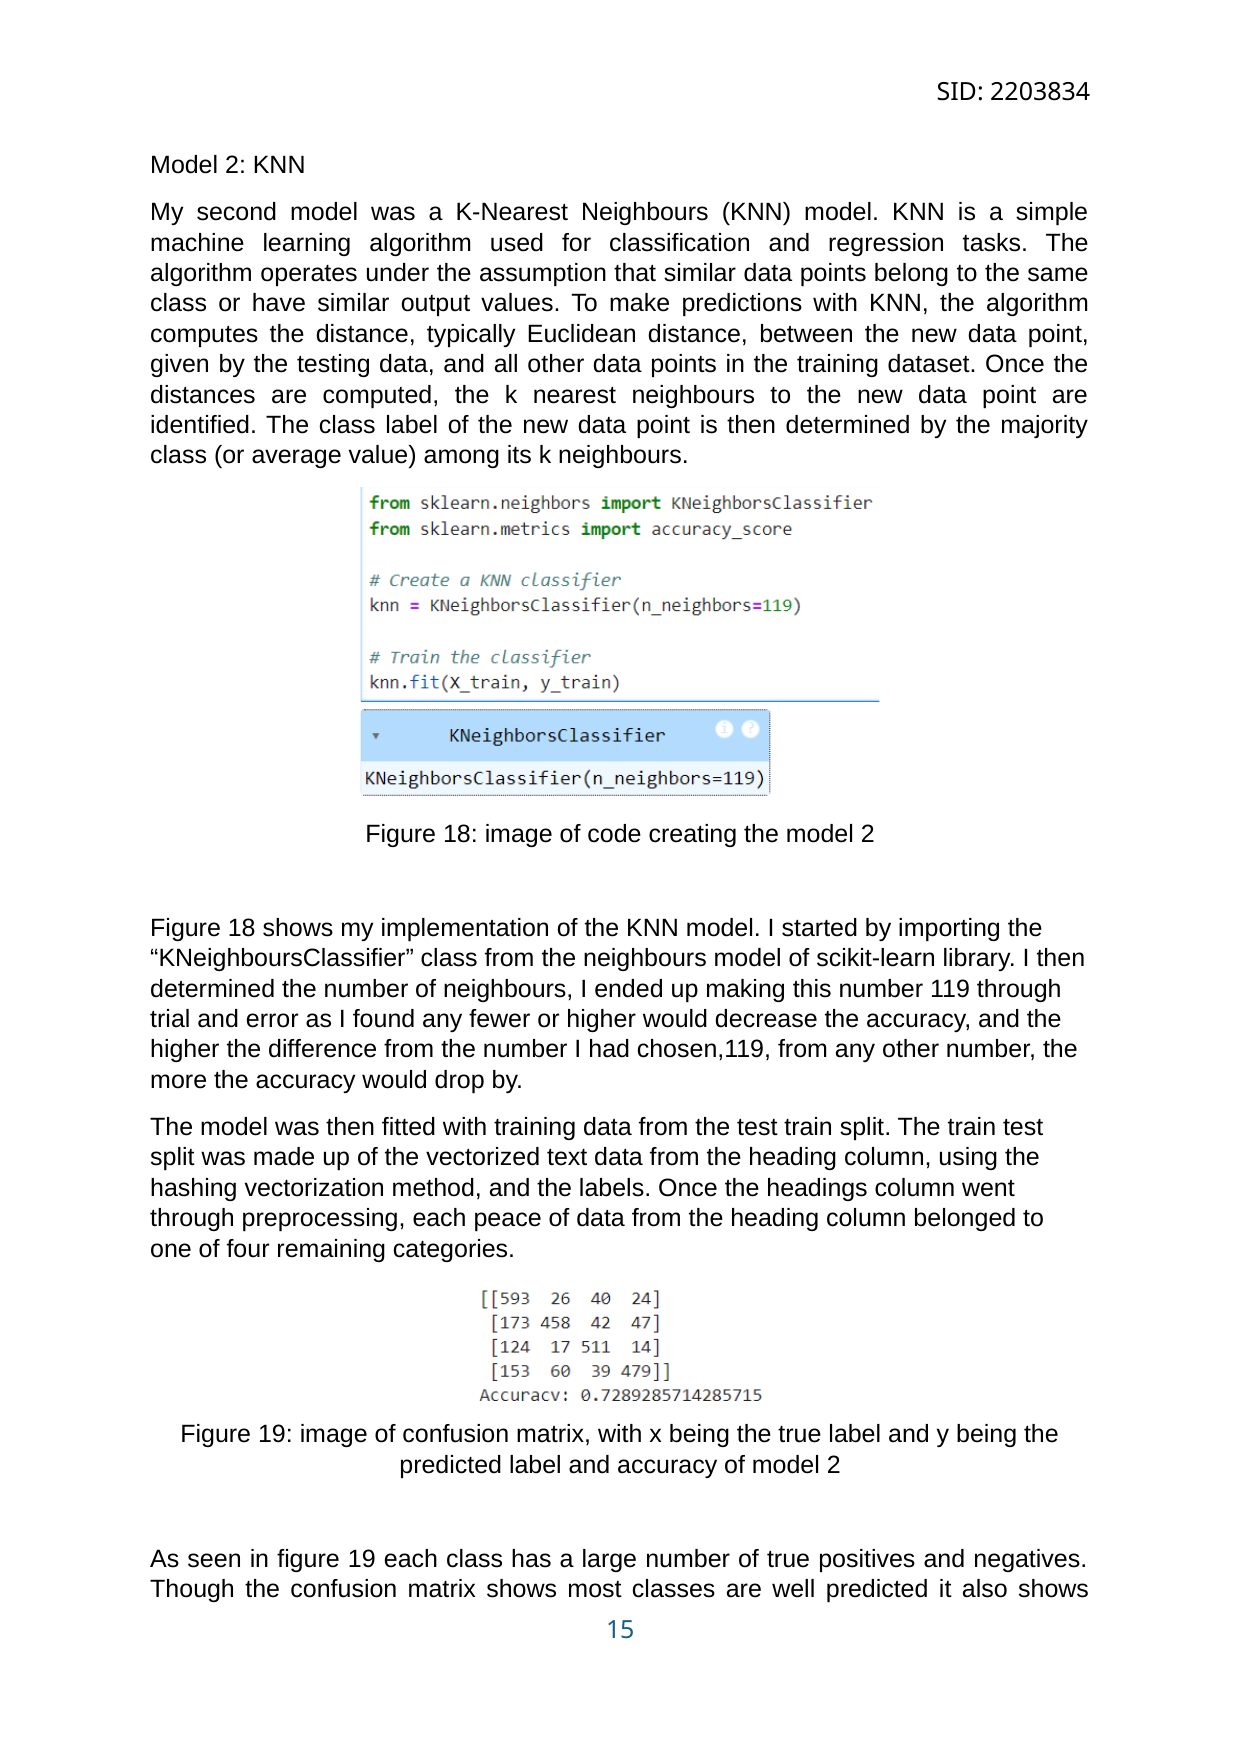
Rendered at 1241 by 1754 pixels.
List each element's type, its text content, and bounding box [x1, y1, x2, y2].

text My second model was a K-Nearest Neighbours (KNN) model. KNN is a simple machine learning algorithm used for classification and regression tasks. The algorithm operates under the assumption that similar data points belong to the same class or have similar output values. To make predictions with KNN, the algorithm computes the distance, typically Euclidean distance, between the new data point, given by the testing data, and all other data points in the training dataset. Once the distances are computed, the k nearest neighbours to the new data point are identified. The class label of the new data point is then determined by the majority class (or average value) among its k neighbours. [150, 197, 1090, 469]
picture [360, 487, 880, 800]
text Model 2: KNN [150, 150, 1090, 179]
text Figure 18: image of code creating the model 2 [150, 819, 1090, 847]
text Figure 18 shows my implementation of the KNN model. I started by importing the “KNeighboursClassifier” class from the neighbours model of scikit-learn library. I then determined the number of neighbours, I ended up making this number 119 through trial and error as I found any fewer or higher would decrease the accuracy, and the higher the difference from the number I had chosen,119, from any other number, the more the accuracy would drop by. [150, 913, 1090, 1094]
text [150, 1544, 1090, 1603]
picture [475, 1280, 765, 1401]
text Figure 19: image of confusion matrix, with x being the true label and y being the predicted label and accuracy of model 2 [150, 1419, 1090, 1478]
text The model was then fitted with training data from the test train split. The train test split was made up of the vectorized text data from the heading column, using the hashing vectorization method, and the labels. Once the headings column went through preprocessing, each peace of data from the heading column belonged to one of four remaining categories. [150, 1112, 1090, 1262]
